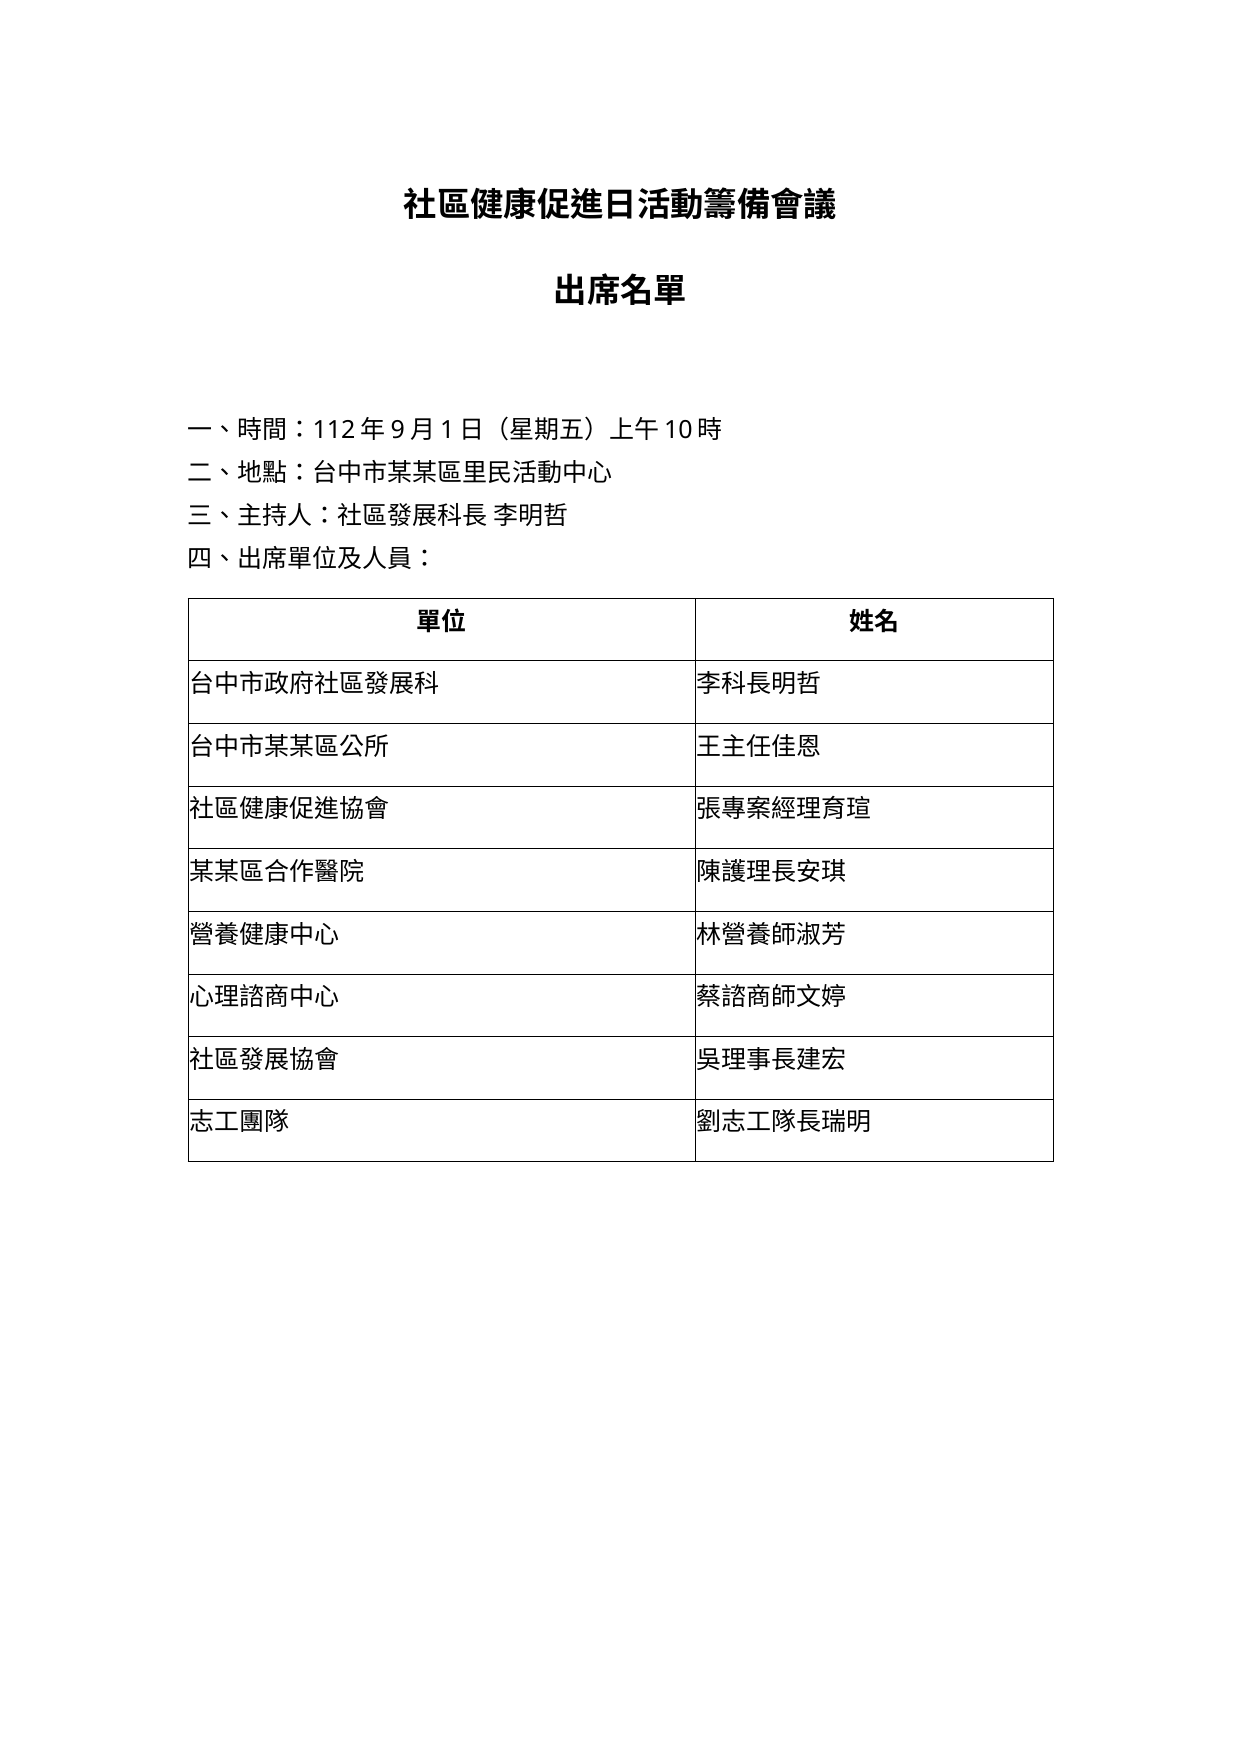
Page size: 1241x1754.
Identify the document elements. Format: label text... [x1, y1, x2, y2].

table_cell 劉志工隊長瑞明 [696, 1100, 1053, 1161]
table_cell 李科長明哲 [696, 661, 1053, 723]
table_cell 台中市政府社區發展科 [189, 661, 695, 723]
table_cell 蔡諮商師文婷 [696, 975, 1053, 1036]
table_header 姓名 [696, 599, 1053, 660]
table_cell 心理諮商中心 [189, 975, 695, 1036]
table_cell 某某區合作醫院 [189, 849, 695, 911]
table_cell 張專案經理育瑄 [696, 787, 1053, 848]
table_cell 王主任佳恩 [696, 724, 1053, 786]
table_header 單位 [189, 599, 695, 660]
table_cell 吳理事長建宏 [696, 1037, 1053, 1099]
table_cell 社區健康促進協會 [189, 787, 695, 848]
table_cell 台中市某某區公所 [189, 724, 695, 786]
text 一、時間：112年9月1日（星期五）上午10時 二、地點：台中市某某區里民活動中心 三、主持人：社區發展科長 李明哲 四、出席單位及人員： [187, 409, 1053, 576]
table_cell 陳護理長安琪 [696, 849, 1053, 911]
table_cell 志工團隊 [189, 1100, 695, 1161]
text 社區健康促進日活動籌備會議 出席名單 [187, 164, 1053, 326]
table_cell 林營養師淑芳 [696, 912, 1053, 973]
table_cell 營養健康中心 [189, 912, 695, 973]
table_cell 社區發展協會 [189, 1037, 695, 1099]
